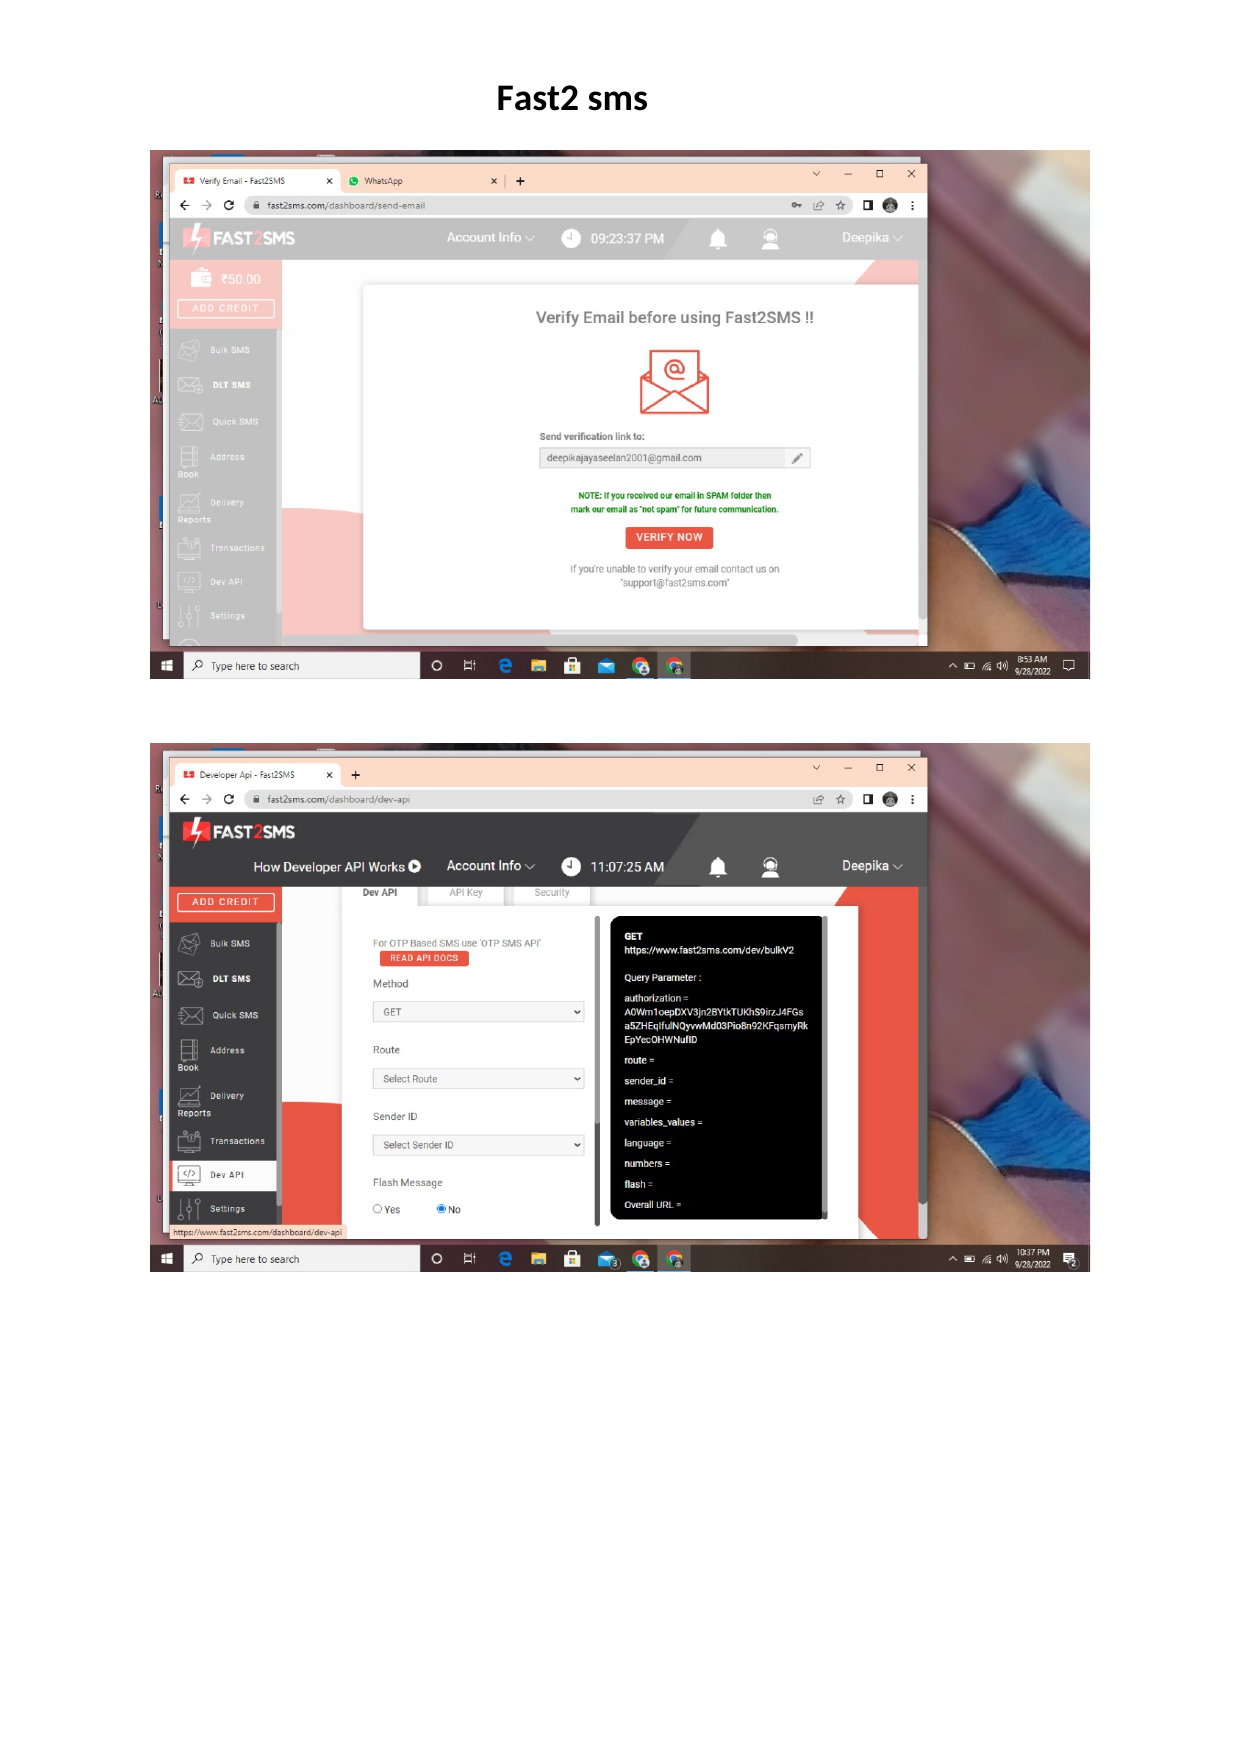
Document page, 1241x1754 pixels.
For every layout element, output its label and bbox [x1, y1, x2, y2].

picture [150, 150, 1091, 679]
picture [150, 743, 1091, 1272]
